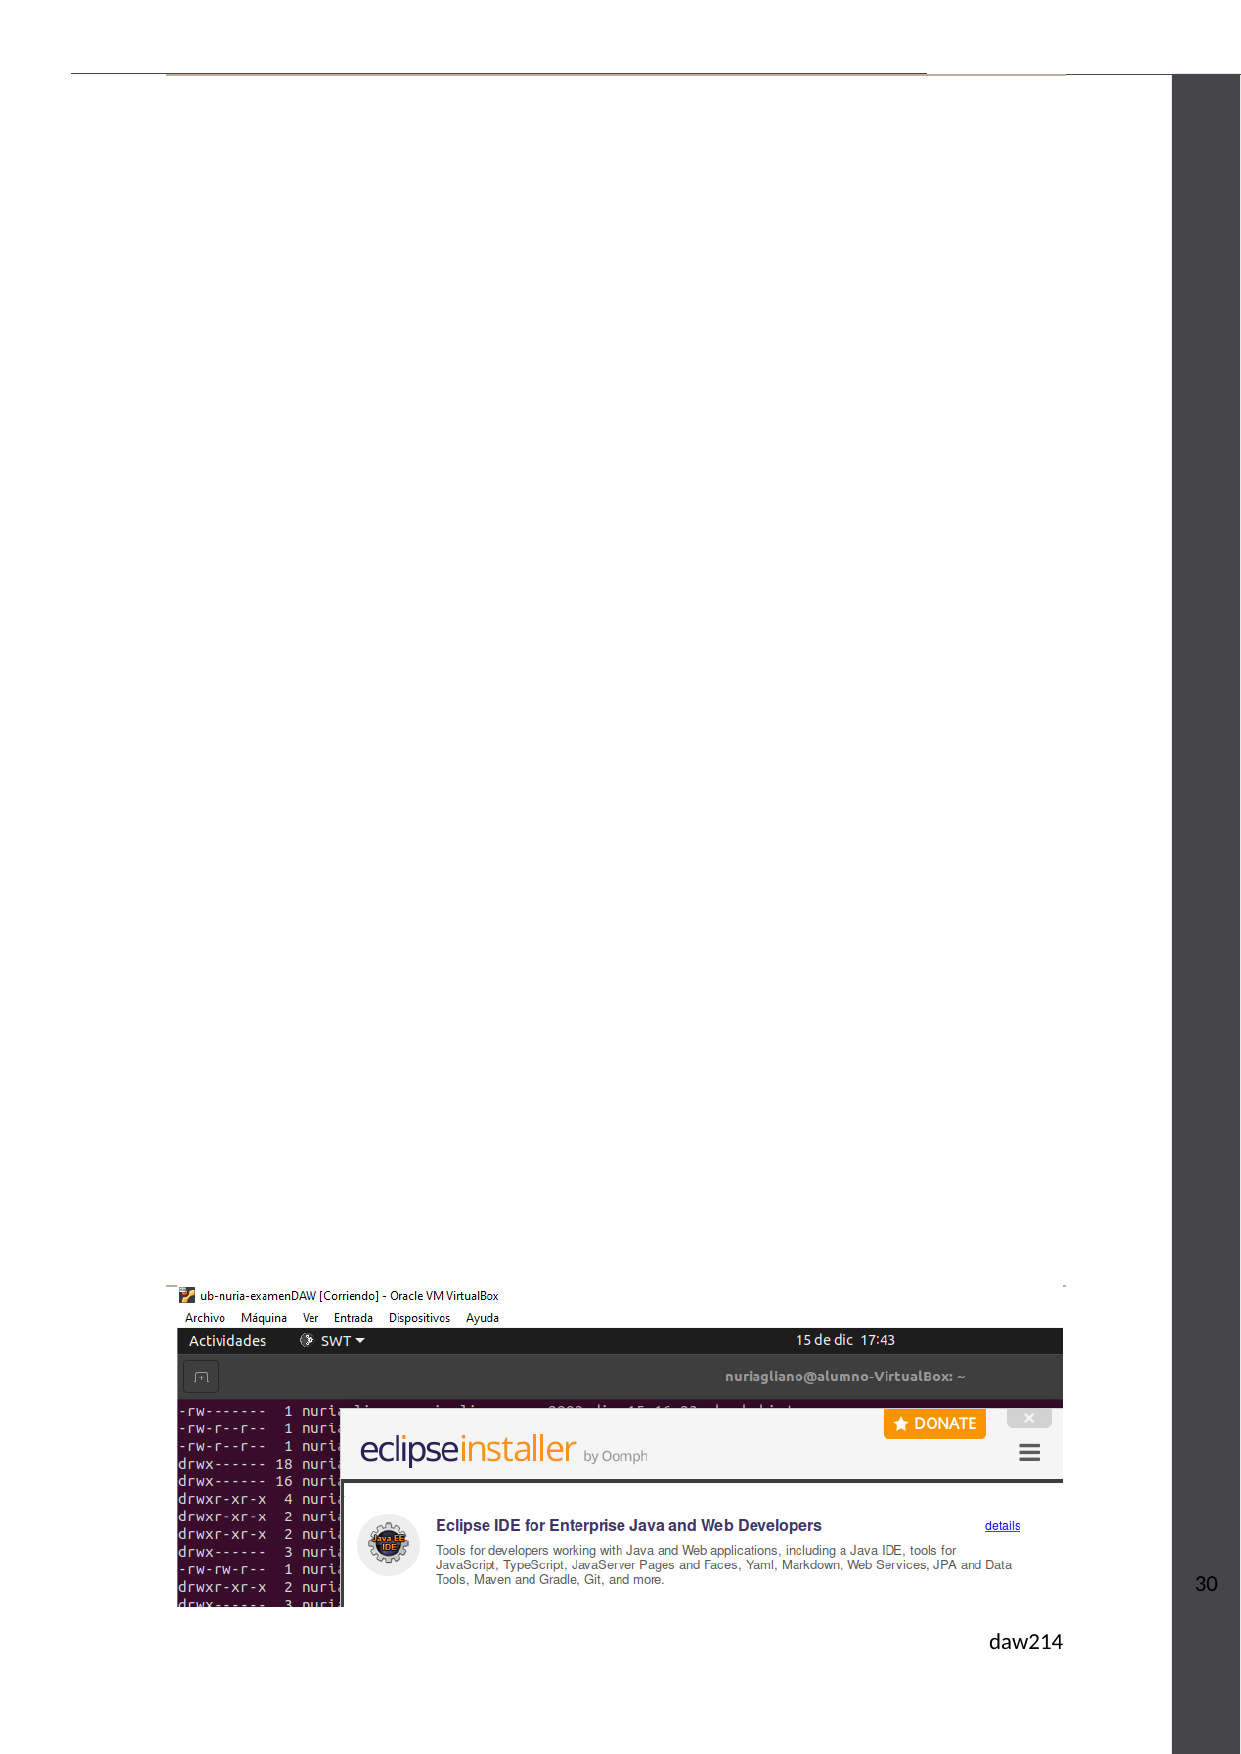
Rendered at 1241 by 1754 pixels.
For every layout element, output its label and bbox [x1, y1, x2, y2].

picture [177, 1285, 1063, 1607]
